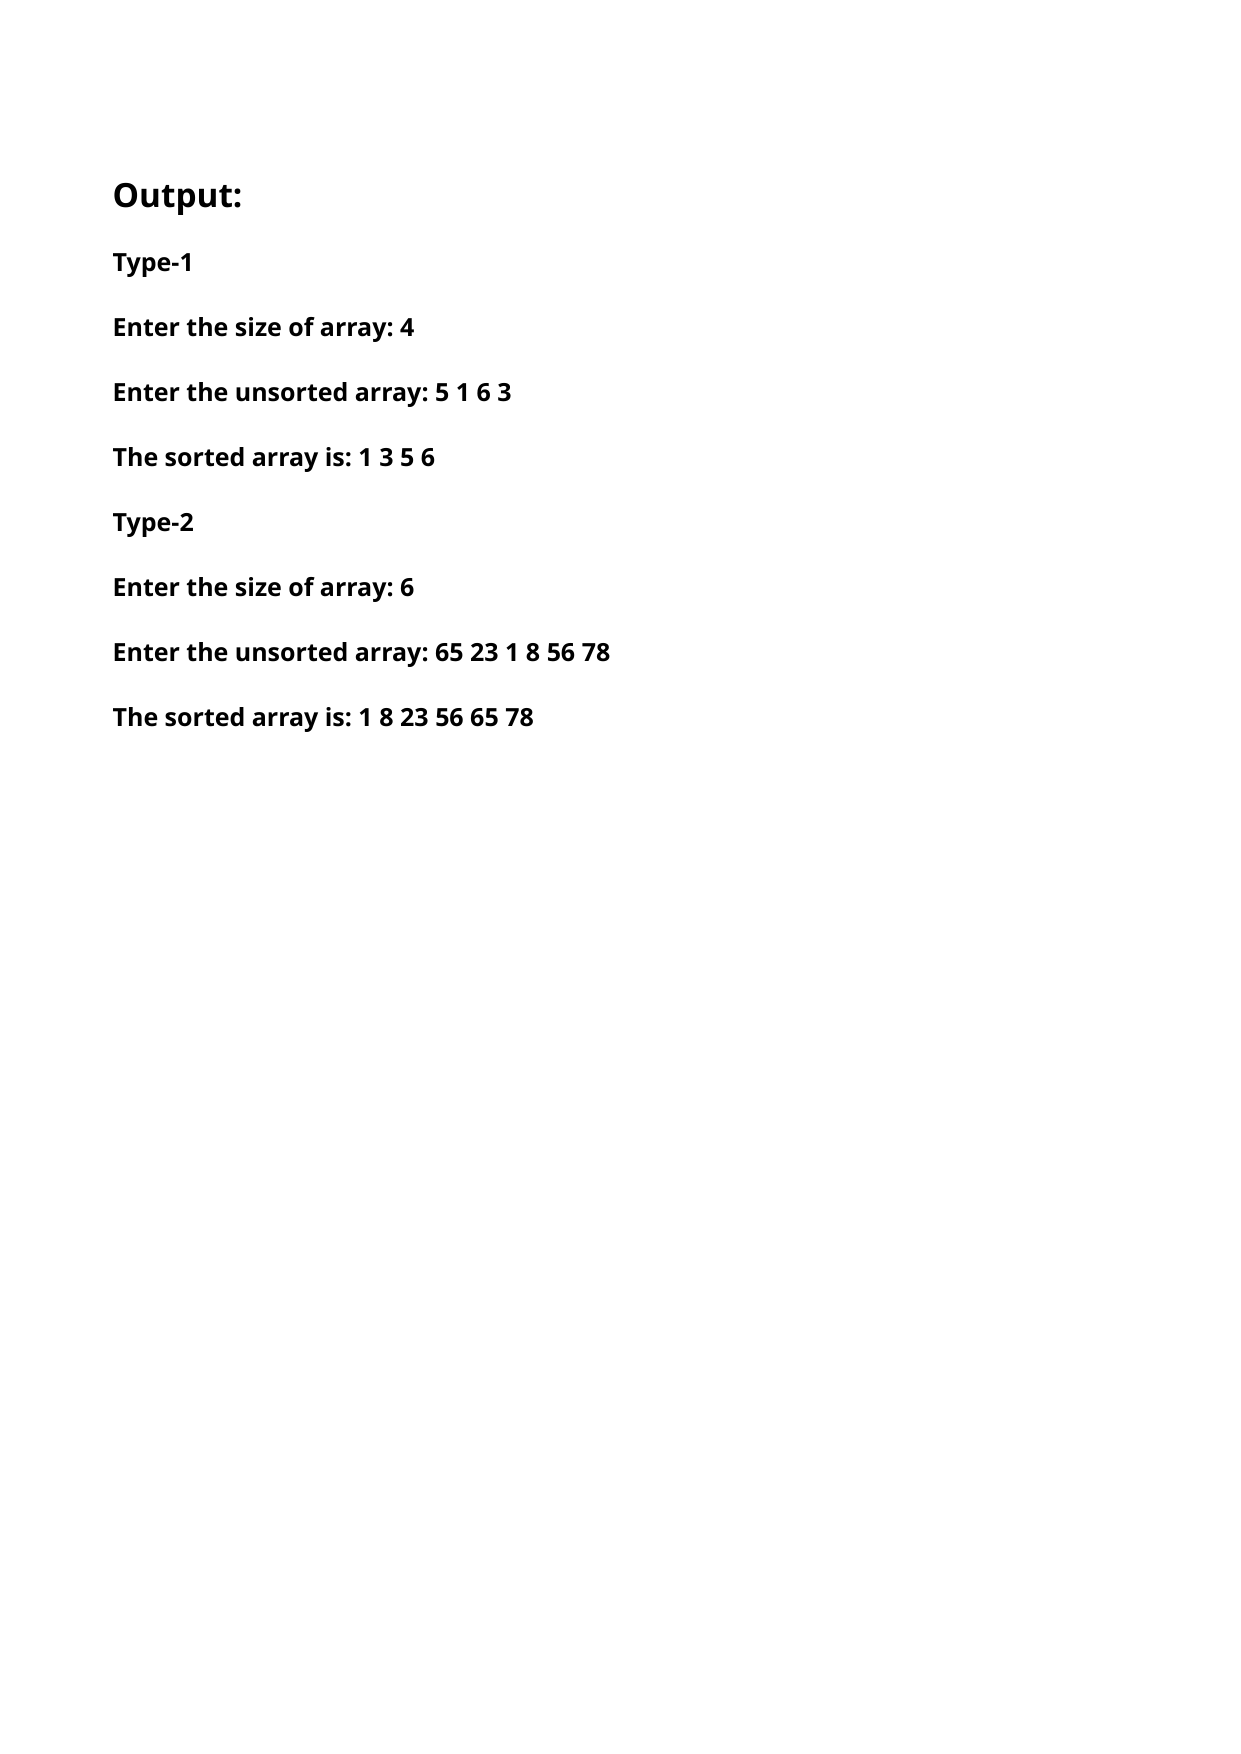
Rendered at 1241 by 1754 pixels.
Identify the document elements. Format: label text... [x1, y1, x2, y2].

text Output: [112, 162, 1128, 227]
text The sorted array is: 1 3 5 6 [112, 425, 1128, 490]
text Enter the size of array: 4 [112, 295, 1128, 360]
text Enter the unsorted array: 5 1 6 3 [112, 360, 1128, 425]
text Enter the unsorted array: 65 23 1 8 56 78 [112, 620, 1128, 685]
text Enter the size of array: 6 [112, 555, 1128, 620]
text Type-2 [112, 490, 1128, 555]
text Type-1 [112, 230, 1128, 295]
text The sorted array is: 1 8 23 56 65 78 [112, 685, 1128, 750]
